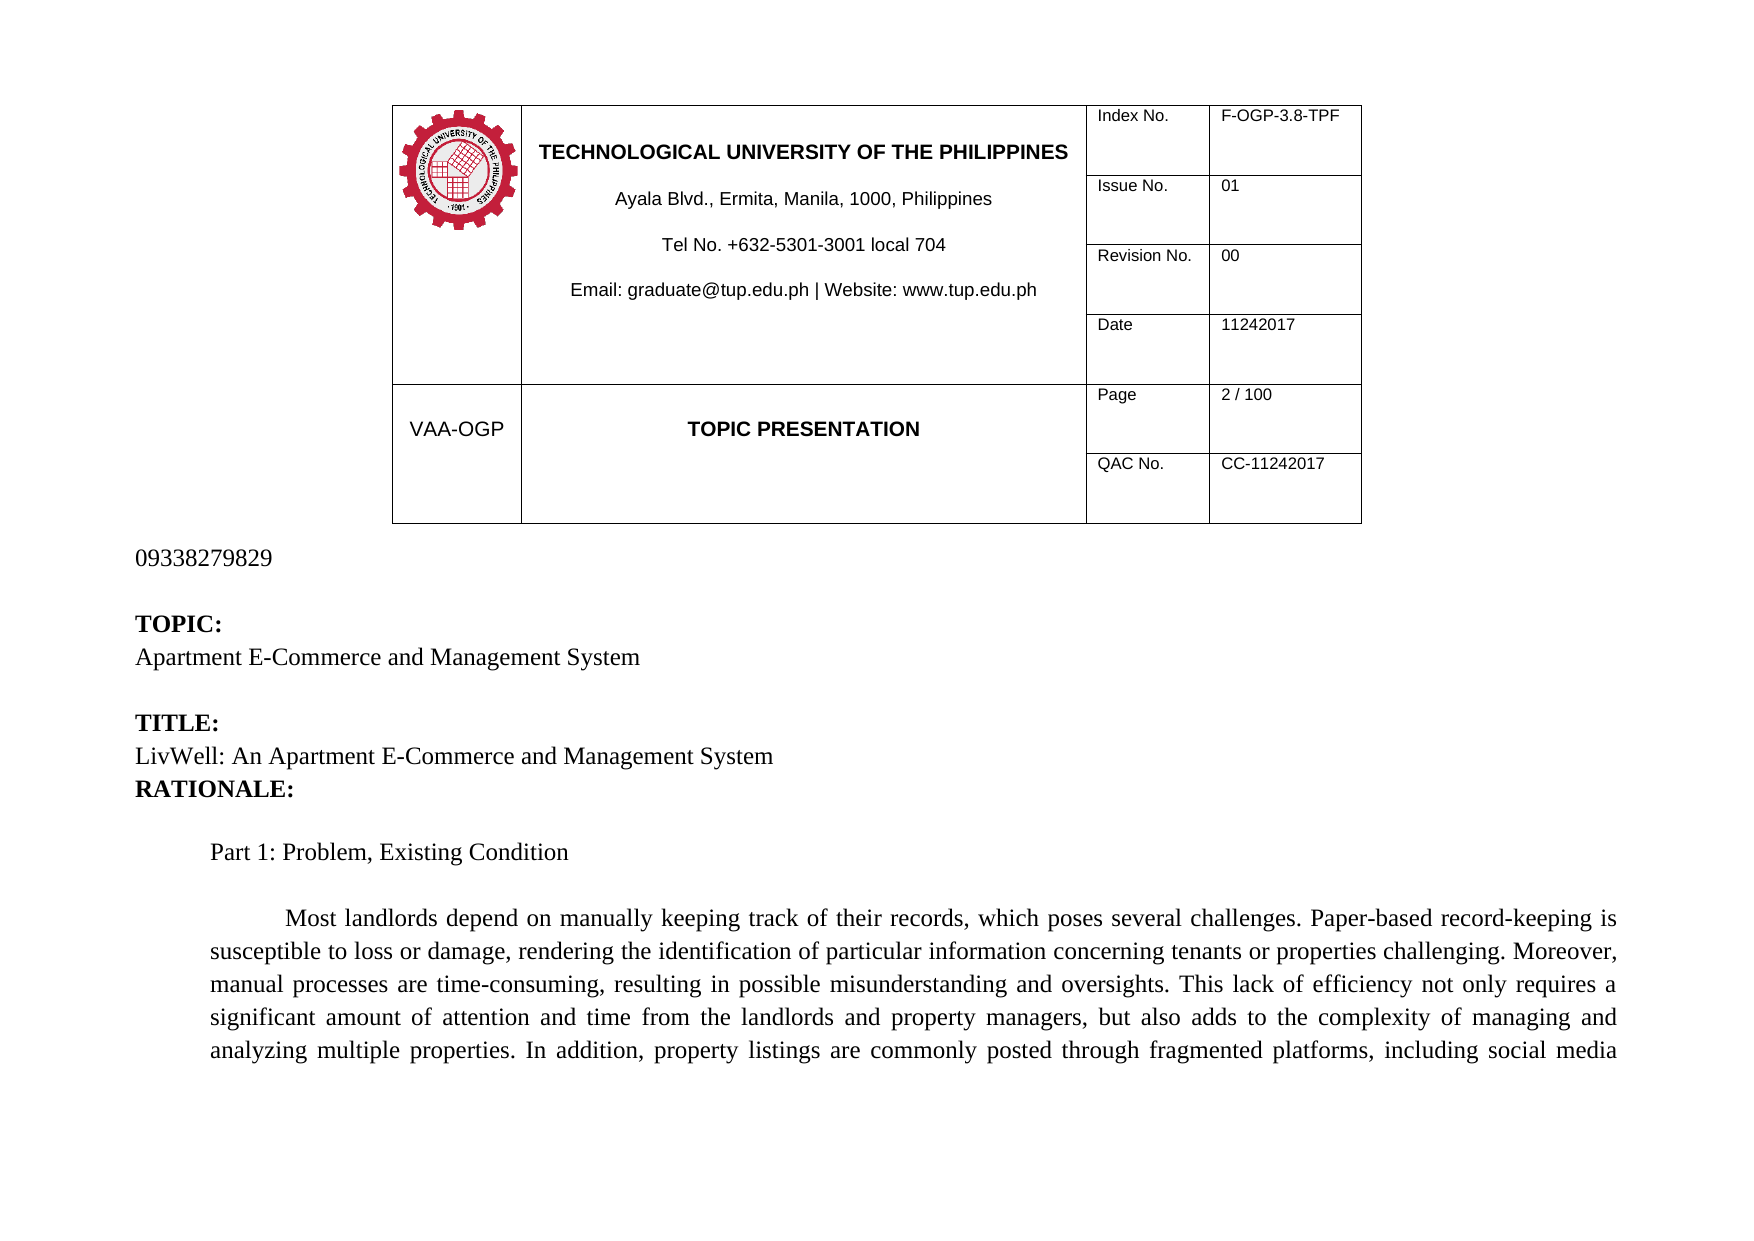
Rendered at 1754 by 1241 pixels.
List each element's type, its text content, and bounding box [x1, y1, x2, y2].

text LivWell: An Apartment E-Commerce and Management System [135, 741, 1619, 770]
picture [399, 110, 518, 230]
text RATIONALE: [135, 774, 1619, 803]
text TOPIC: [135, 609, 1619, 638]
text 09338279829 [135, 543, 1619, 572]
text Apartment E-Commerce and Management System [135, 642, 1619, 671]
text Part 1: Problem, Existing Condition [135, 837, 1619, 866]
text Most landlords depend on manually keeping track of their records, which poses several challenges. Paper-based record-keeping is susceptible to loss or damage, rendering the identification of particular information concerning tenants or properties challenging. Moreover, manual processes are time-consuming, resulting in possible misunderstanding and oversights. This lack of efficiency not only requires a significant amount of attention and time from the landlords and property managers, but also adds to the complexity of managing and analyzing multiple properties. In addition, property listings are commonly posted through fragmented platforms, including social media platforms like Facebook and lesser-known websites. This approach presents challenges for landlords, as it leads to scattered listings across various platforms, making it difficult to maintain consistency and visibility. Furthermore, the absence of a centralized platform that integrates property listing and management functions hinders the landlords' operations as relying on various platforms often results in limited reach, effectiveness, and customer retention. [210, 903, 1619, 1064]
text TITLE: [135, 708, 1619, 737]
